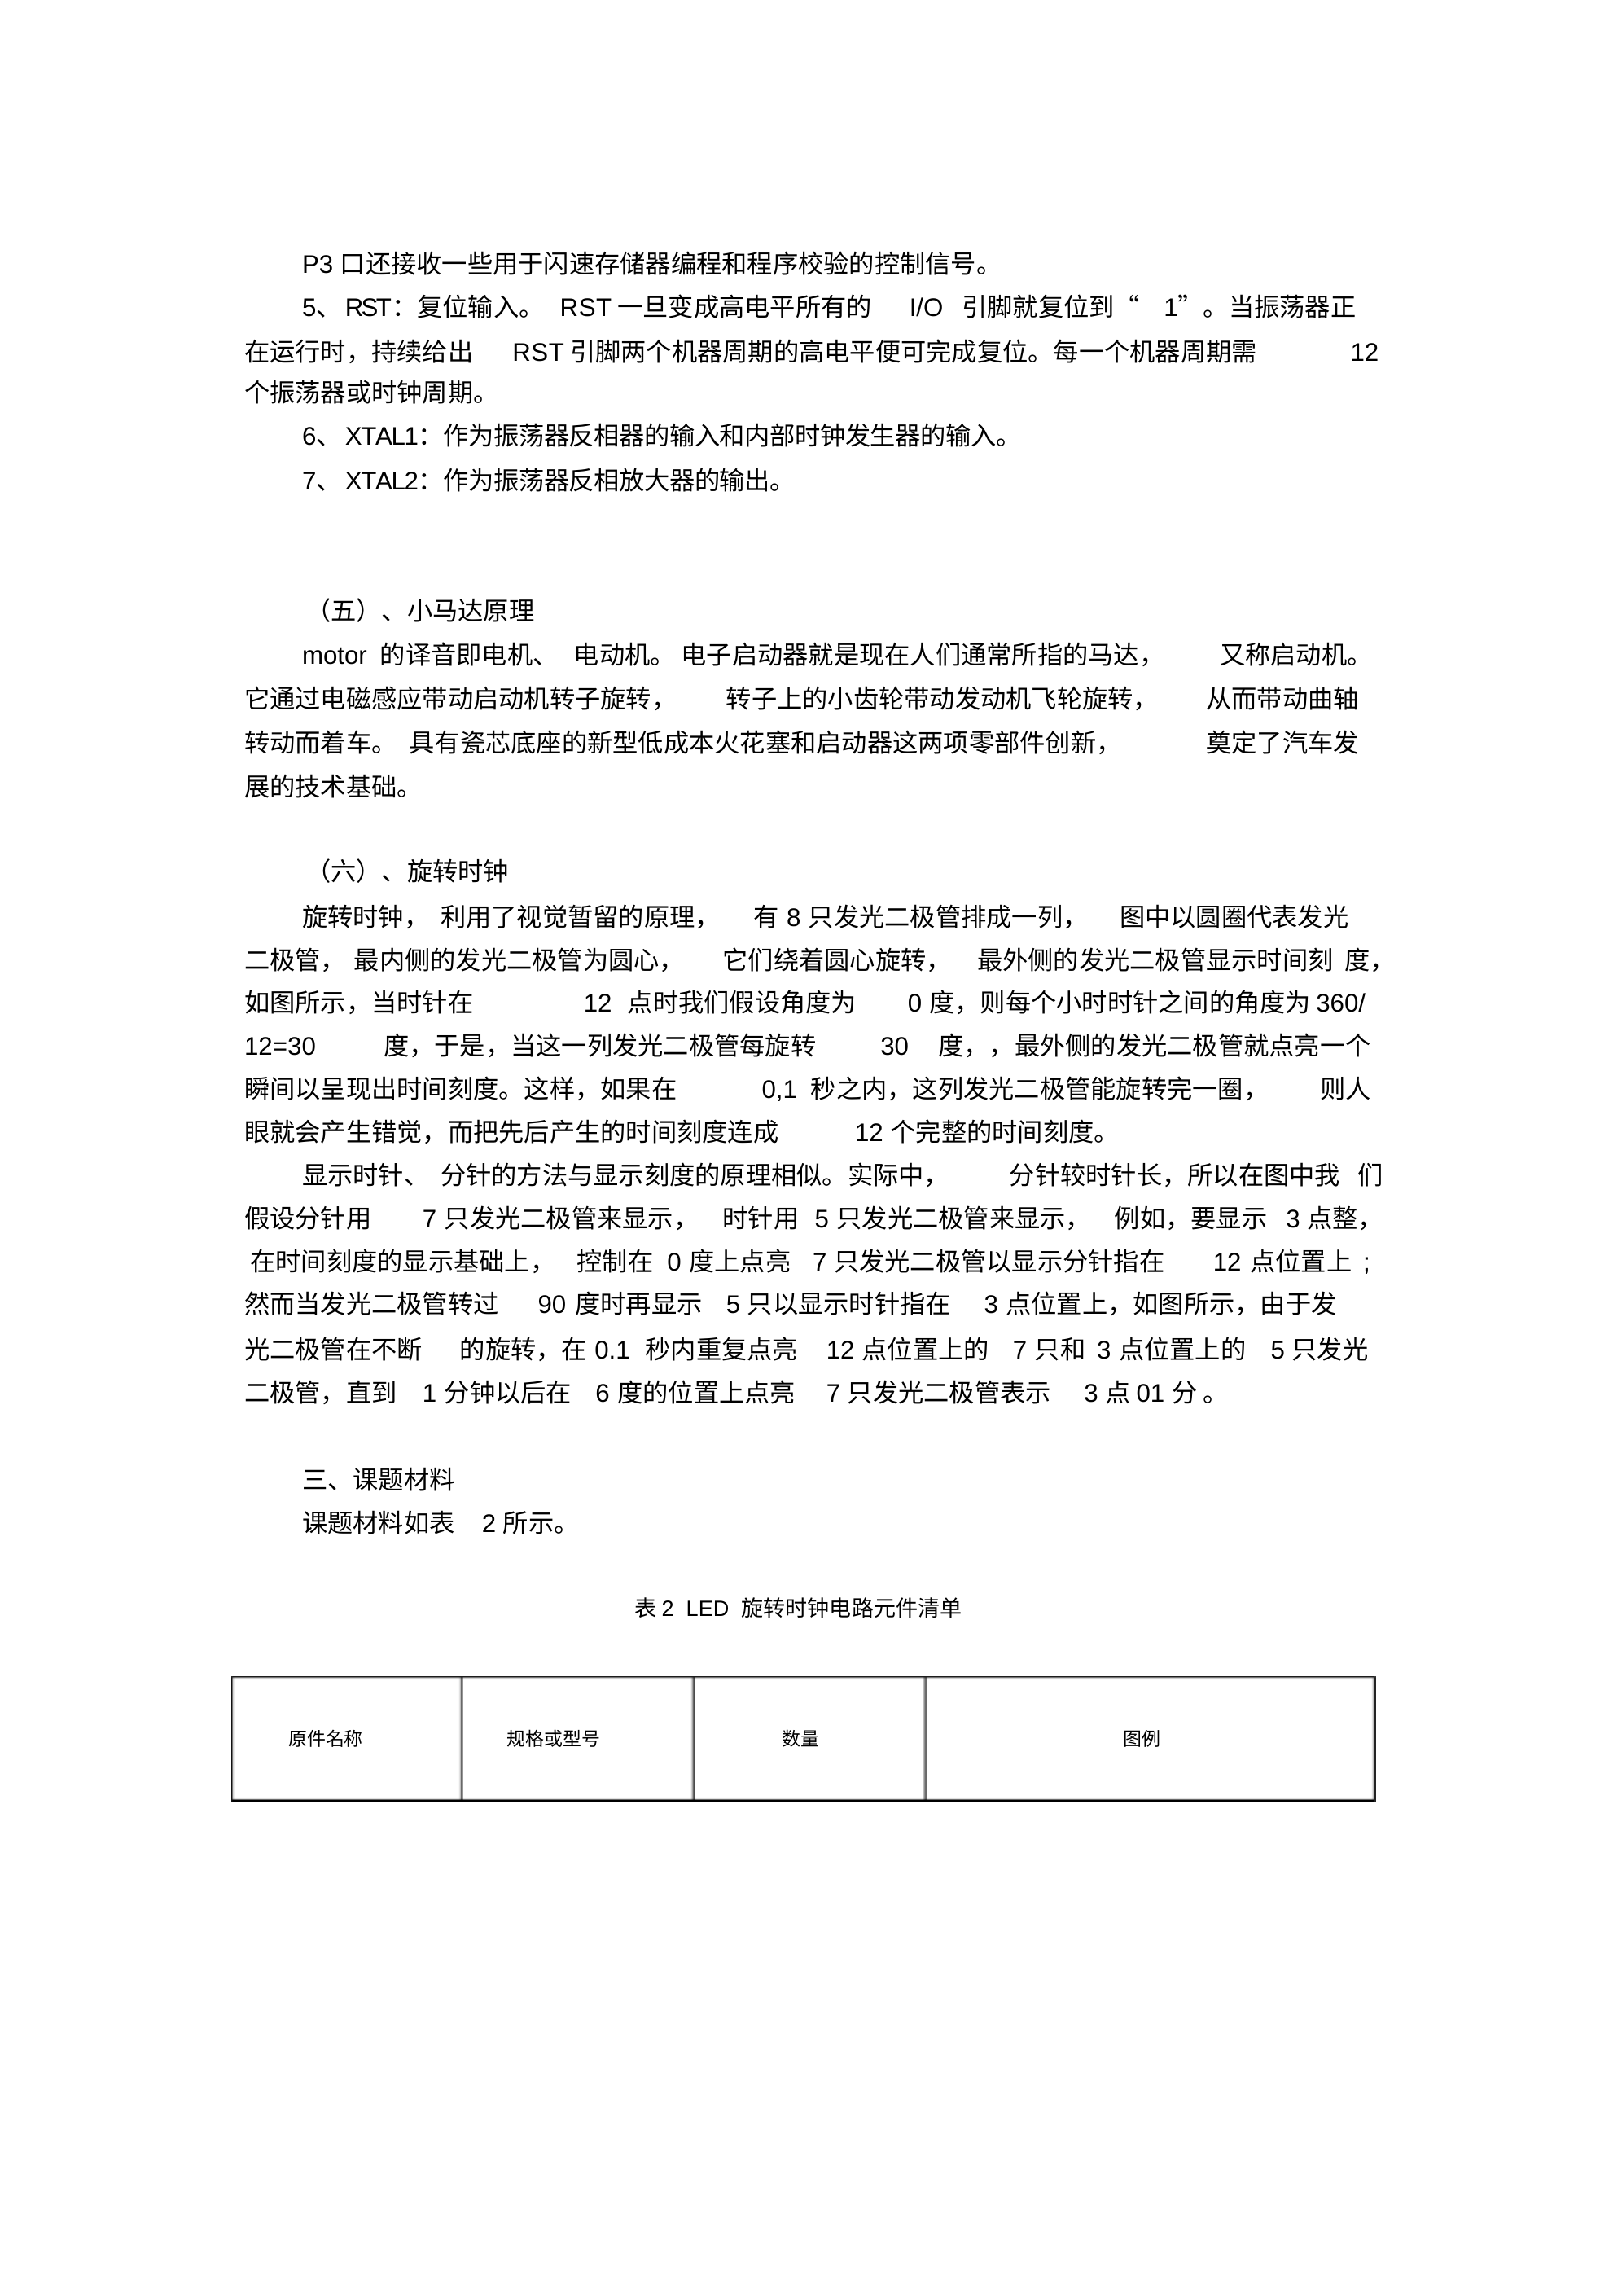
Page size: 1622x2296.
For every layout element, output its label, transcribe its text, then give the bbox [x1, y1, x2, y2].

text 三、课题材料 [302, 1460, 1401, 1496]
picture [231, 1676, 1376, 1802]
text （六）、旋转时钟 [305, 852, 1401, 889]
text 课题材料如表 2 所示。 [302, 1503, 1401, 1539]
text 光二极管在不断 的旋转，在 0.1 秒内重复点亮 12 点位置上的 7 只和 3 点位置上的 5 只发光 [244, 1329, 1401, 1366]
text 6、XTAL1：作为振荡器反相器的输入和内部时钟发生器的输入。 [302, 415, 1401, 452]
text 旋转时钟， 利用了视觉暂留的原理， 有 8 只发光二极管排成一列， 图中以圆圈代表发光二极管， 最内侧的发光二极管为圆心， 它们绕着圆心旋转， 最外侧的发光二极管显示时间刻 度，如图所示，当时针在 12 点时我们假设角度为 0 度，则每个小时时针之间的角度为360/12=30 度，于是，当这一列发光二极管每旋转 30 度，，最外侧的发光二极管就点亮一个瞬间以呈现出时间刻度。这样，如果在 0,1 秒之内，这列发光二极管能旋转完一圈， 则人眼就会产生错觉，而把先后产生的时间刻度连成 12 个完整的时间刻度。 [244, 897, 1370, 1148]
text 7、XTAL2：作为振荡器反相放大器的输出。 [302, 460, 1401, 497]
text 个振荡器或时钟周期。 [244, 376, 1401, 409]
text 表 2 LED 旋转时钟电路元件清单 [230, 1591, 1366, 1622]
text （五）、小马达原理 [305, 591, 1401, 628]
text 显示时针、 分针的方法与显示刻度的原理相似。实际中， 分针较时针长，所以在图中我 们假设分针用 7 只发光二极管来显示， 时针用 5 只发光二极管来显示， 例如，要显示 3 点整， 在时间刻度的显示基础上， 控制在 0 度上点亮 7 只发光二极管以显示分针指在 12 点位置上 ; 然而当发光二极管转过 90 度时再显示 5 只以显示时针指在 3 点位置上，如图所示，由于发 [244, 1155, 1383, 1321]
text motor 的译音即电机、 电动机。 电子启动器就是现在人们通常所指的马达， 又称启动机。它通过电磁感应带动启动机转子旋转， 转子上的小齿轮带动发动机飞轮旋转， 从而带动曲轴转动而着车。 具有瓷芯底座的新型低成本火花塞和启动器这两项零部件创新， 奠定了汽车发展的技术基础。 [244, 634, 1373, 803]
text 二极管，直到 1 分钟以后在 6 度的位置上点亮 7 只发光二极管表示 3 点 01 分 。 [244, 1372, 1401, 1409]
text 5、RST：复位输入。 RST一旦变成高电平所有的 I/O 引脚就复位到“ 1”。当振荡器正在运行时，持续给出 RST引脚两个机器周期的高电平便可完成复位。每一个机器周期需 12 [244, 287, 1379, 368]
text P3 口还接收一些用于闪速存储器编程和程序校验的控制信号。 [302, 244, 1401, 280]
